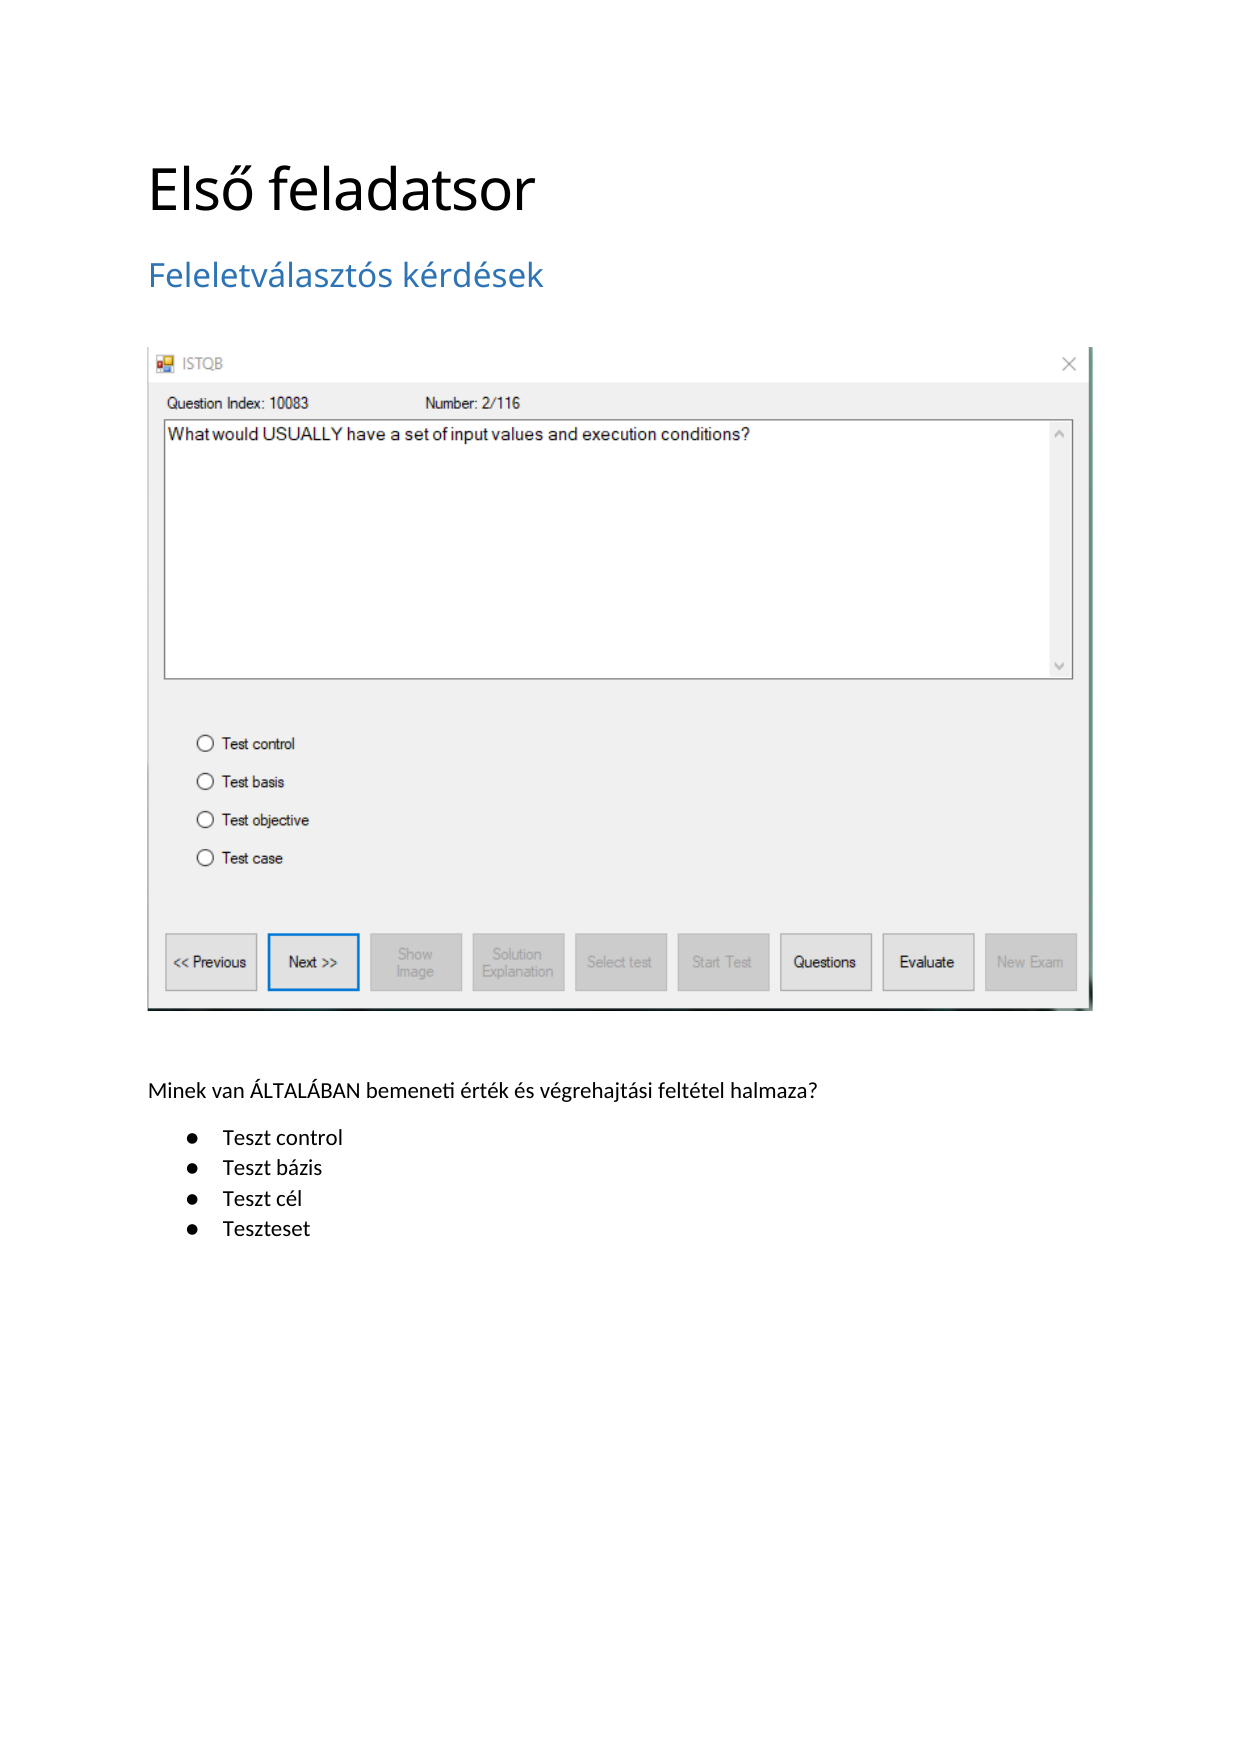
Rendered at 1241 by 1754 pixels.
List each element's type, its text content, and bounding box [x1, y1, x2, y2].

title Első feladatsor [148, 148, 1093, 227]
list Teszt control [185, 1123, 1093, 1151]
text Minek van ÁLTALÁBAN bemeneti érték és végrehajtási feltétel halmaza? [148, 1076, 1093, 1104]
subtitle Feleletválasztós kérdések [148, 252, 1093, 297]
picture [147, 347, 1093, 1011]
list Teszt bázis [185, 1153, 1093, 1182]
list Teszt cél [185, 1184, 1093, 1212]
list Teszteset [185, 1214, 1093, 1242]
